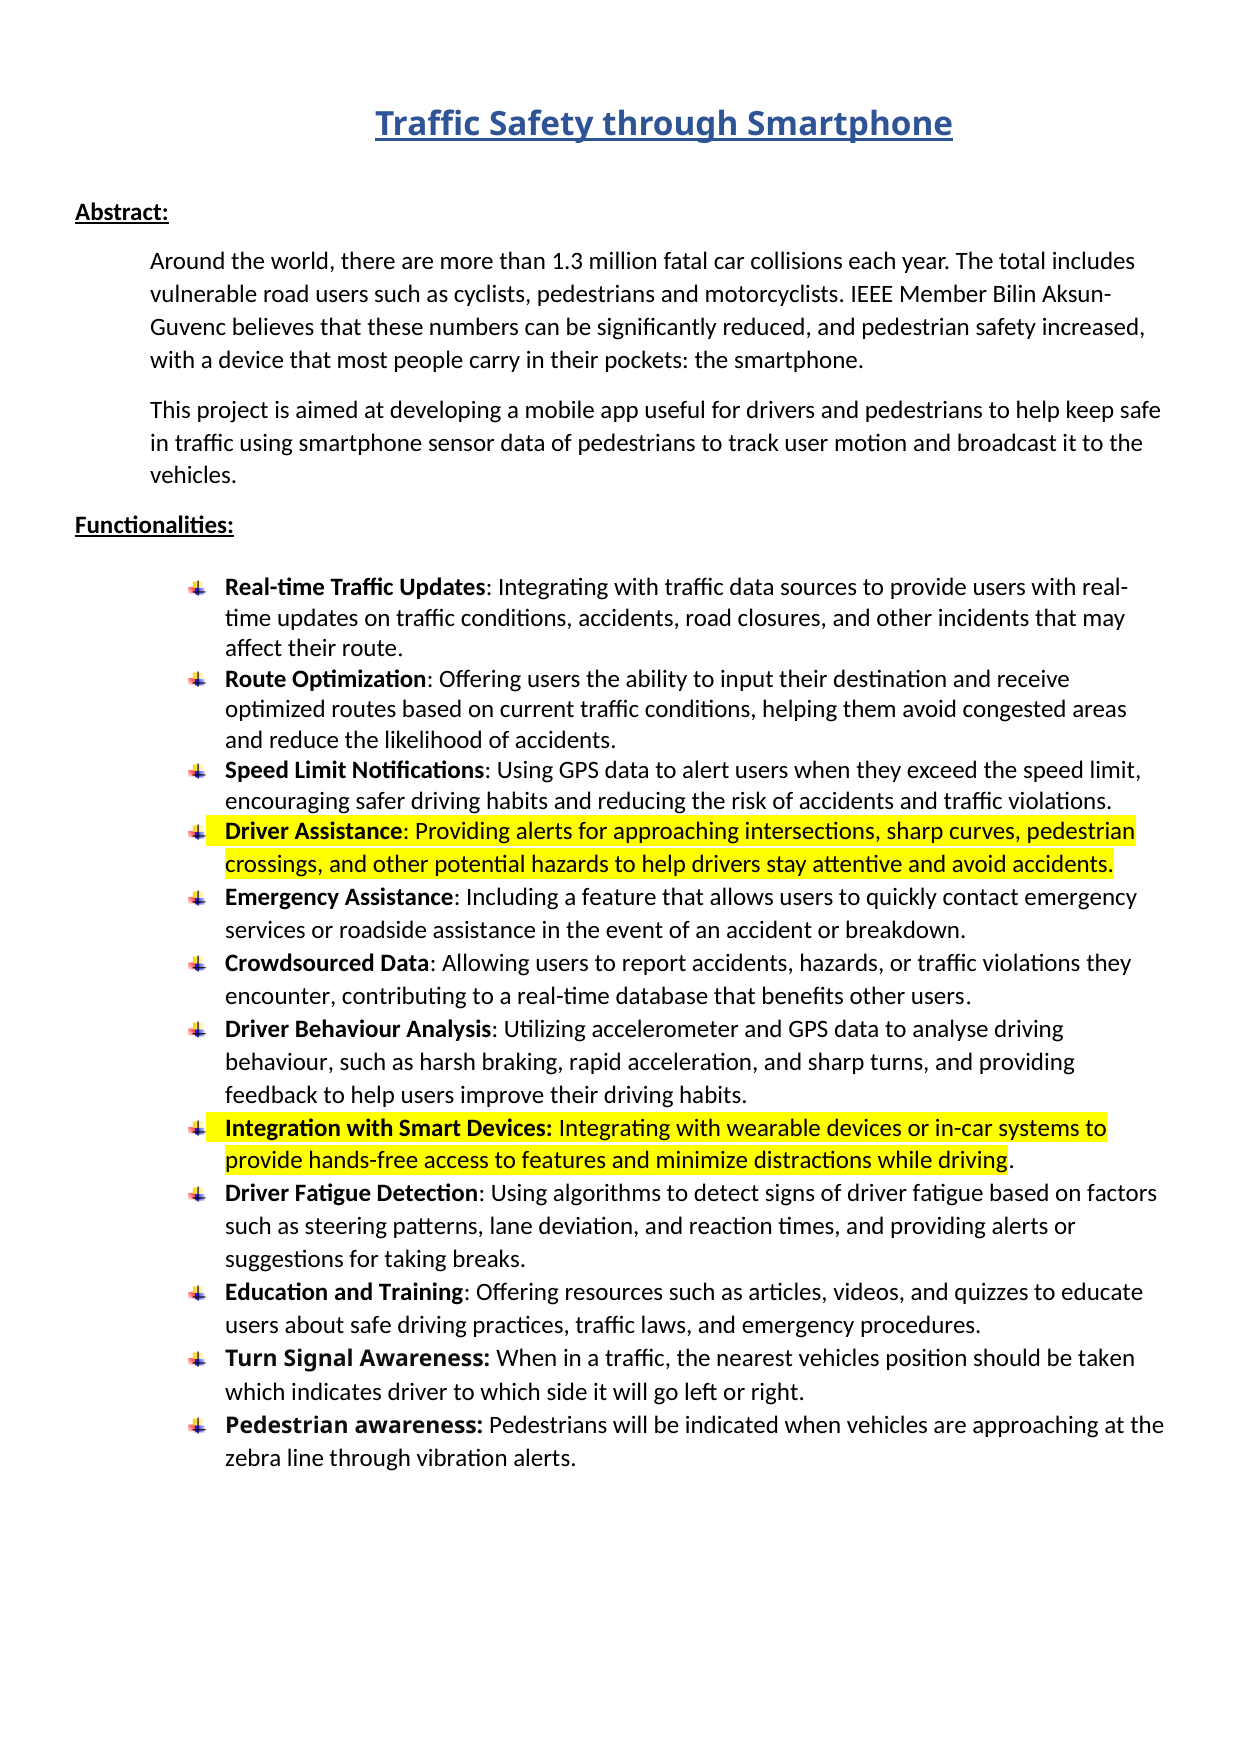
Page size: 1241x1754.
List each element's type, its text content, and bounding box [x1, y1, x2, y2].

list Crowdsourced Data: Allowing users to report accidents, hazards, or traffic violations they encounter, contributing to a real-time database that benefits other users. [187, 947, 1165, 1011]
list Turn Signal Awareness: When in a traffic, the nearest vehicles position should be taken which indicates driver to which side it will go left or right. [187, 1342, 1165, 1406]
picture [188, 954, 206, 972]
text Abstract: [75, 196, 1165, 226]
list Integration with Smart Devices: Integrating with wearable devices or in-car systems to provide hands-free access to features and minimize distractions while driving. [187, 1112, 1165, 1175]
list Route Optimization: Offering users the ability to input their destination and receive optimized routes based on current traffic conditions, helping them avoid congested areas and reduce the likelihood of accidents. [187, 663, 1165, 754]
list Pedestrian awareness: Pedestrians will be indicated when vehicles are approaching at the zebra line through vibration alerts. [187, 1409, 1165, 1473]
list Emergency Assistance: Including a feature that allows users to quickly contact emergency services or roadside assistance in the event of an accident or breakdown. [187, 881, 1165, 945]
picture [188, 1020, 206, 1038]
picture [188, 762, 206, 779]
text Functionalities: [75, 509, 1165, 540]
list Driver Assistance: Providing alerts for approaching intersections, sharp curves, pedestrian crossings, and other potential hazards to help drivers stay attentive and avoid accidents. [187, 815, 1165, 879]
list Driver Fatigue Detection: Using algorithms to detect signs of driver fatigue based on factors such as steering patterns, lane deviation, and reaction times, and providing alerts or suggestions for taking breaks. [187, 1177, 1165, 1274]
picture [188, 1284, 206, 1301]
text Around the world, there are more than 1.3 million fatal car collisions each year. The total includes vulnerable road users such as cyclists, pedestrians and motorcyclists. IEEE Member Bilin Aksun-Guvenc believes that these numbers can be significantly reduced, and pedestrian safety increased, with a device that most people carry in their pockets: the smartphone. [150, 245, 1165, 375]
picture [188, 670, 206, 687]
picture [188, 1119, 206, 1136]
list Education and Training: Offering resources such as articles, videos, and quizzes to educate users about safe driving practices, traffic laws, and emergency procedures. [187, 1276, 1165, 1340]
list Real-time Traffic Updates: Integrating with traffic data sources to provide users with real-time updates on traffic conditions, accidents, road closures, and other incidents that may affect their route. [187, 571, 1165, 663]
picture [188, 1185, 206, 1202]
text This project is aimed at developing a mobile app useful for drivers and pedestrians to help keep safe in traffic using smartphone sensor data of pedestrians to track user motion and broadcast it to the vehicles. [150, 394, 1165, 490]
picture [188, 1416, 206, 1434]
picture [188, 889, 206, 906]
list Driver Behaviour Analysis: Utilizing accelerometer and GPS data to analyse driving behaviour, such as harsh braking, rapid acceleration, and sharp turns, and providing feedback to help users improve their driving habits. [187, 1013, 1165, 1109]
list Speed Limit Notifications: Using GPS data to alert users when they exceed the speed limit, encouraging safer driving habits and reducing the risk of accidents and traffic violations. [187, 754, 1165, 815]
picture [188, 579, 206, 596]
picture [188, 823, 206, 840]
subtitle Traffic Safety through Smartphone [75, 100, 1165, 145]
picture [188, 1350, 206, 1367]
